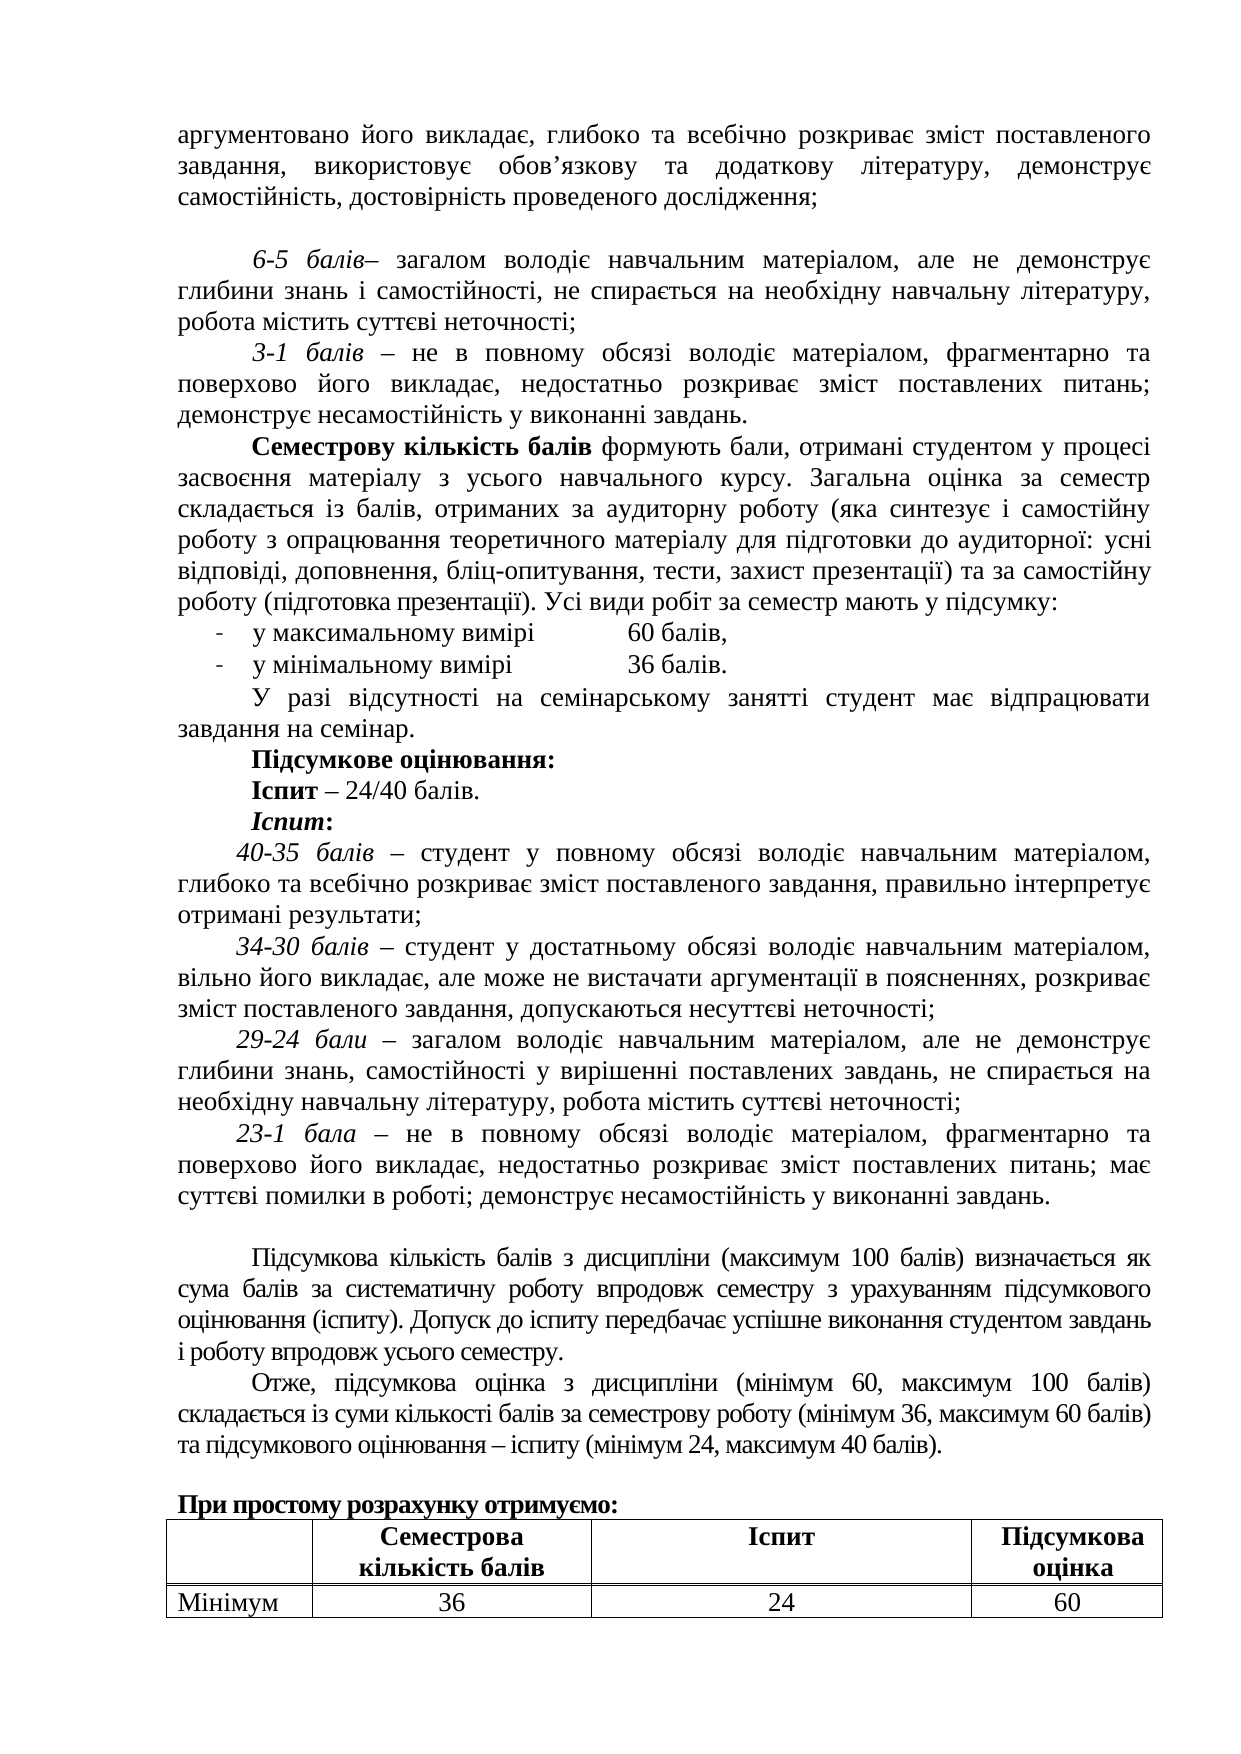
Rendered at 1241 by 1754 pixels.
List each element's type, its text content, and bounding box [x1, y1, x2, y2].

table_header Семестрова кількість балів [313, 1520, 591, 1582]
list 29-24 бали – загалом володіє навчальним матеріалом, але не демонструє глибини знань, самостійності у вирішенні поставлених завдань, не спирається на необхідну навчальну літературу, робота містить суттєві неточності; [177, 1023, 1152, 1117]
table_cell 36 [313, 1586, 591, 1617]
list 23-1 бала – не в повному обсязі володіє матеріалом, фрагментарно та поверхово його викладає, недостатньо розкриває зміст поставлених питань; має суттєві помилки в роботі; демонструє несамостійність у виконанні завдань. [177, 1117, 1152, 1210]
text При простому розрахунку отримуємо: [177, 1488, 1152, 1519]
text Семестрову кількість балів формують бали, отримані студентом у процесі засвоєння матеріалу з усього навчального курсу. Загальна оцінка за семестр складається із балів, отриманих за аудиторну роботу (яка синтезує і самостійну роботу з опрацювання теоретичного матеріалу для підготовки до аудиторної: усні відповіді, доповнення, бліц-опитування, тести, захист презентації) та за самостійну роботу (підготовка презентації). Усі види робіт за семестр мають у підсумку: [177, 429, 1152, 616]
list 3-1 балів – не в повному обсязі володіє матеріалом, фрагментарно та поверхово його викладає, недостатньо розкриває зміст поставлених питань; демонструє несамостійність у виконанні завдань. [177, 336, 1152, 429]
list 34-30 балів – студент у достатньому обсязі володіє навчальним матеріалом, вільно його викладає, але може не вистачати аргументації в поясненнях, розкриває зміст поставленого завдання, допускаються несуттєві неточності; [177, 930, 1152, 1023]
list 40-35 балів – студент у повному обсязі володіє навчальним матеріалом, глибоко та всебічно розкриває зміст поставленого завдання, правильно інтерпретує отримані результати; [177, 836, 1152, 930]
text У разі відсутності на семінарському занятті студент має відпрацювати завдання на семінар. [177, 681, 1152, 743]
table_cell Мінімум [167, 1586, 312, 1617]
list у мінімальному вимірі 36 балів. [215, 648, 1152, 681]
list у максимальному вимірі 60 балів, [215, 616, 1152, 648]
list 6-5 балів– загалом володіє навчальним матеріалом, але не демонструє глибини знань і самостійності, не спирається на необхідну навчальну літературу, робота містить суттєві неточності; [177, 243, 1152, 336]
table_header Іспит [592, 1520, 971, 1582]
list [177, 118, 1152, 212]
list Іспит: [251, 805, 1152, 836]
text Іспит – 24/40 балів. [177, 774, 1152, 805]
text Підсумкове оцінювання: [177, 743, 1152, 774]
text Підсумкова кількість балів з дисципліни (максимум 100 балів) визначається як сума балів за систематичну роботу впродовж семестру з урахуванням підсумкового оцінювання (іспиту). Допуск до іспиту передбачає успішне виконання студентом завдань і роботу впродовж усього семестру. [177, 1241, 1152, 1366]
table_header Підсумкова оцінка [972, 1520, 1162, 1582]
table_header [167, 1520, 312, 1582]
text Отже, підсумкова оцінка з дисципліни (мінімум 60, максимум 100 балів) складається із суми кількості балів за семестрову роботу (мінімум 36, максимум 60 балів) та підсумкового оцінювання – іспиту (мінімум 24, максимум 40 балів). [177, 1366, 1152, 1459]
table_cell 24 [592, 1586, 971, 1617]
table_cell 60 [972, 1586, 1162, 1617]
